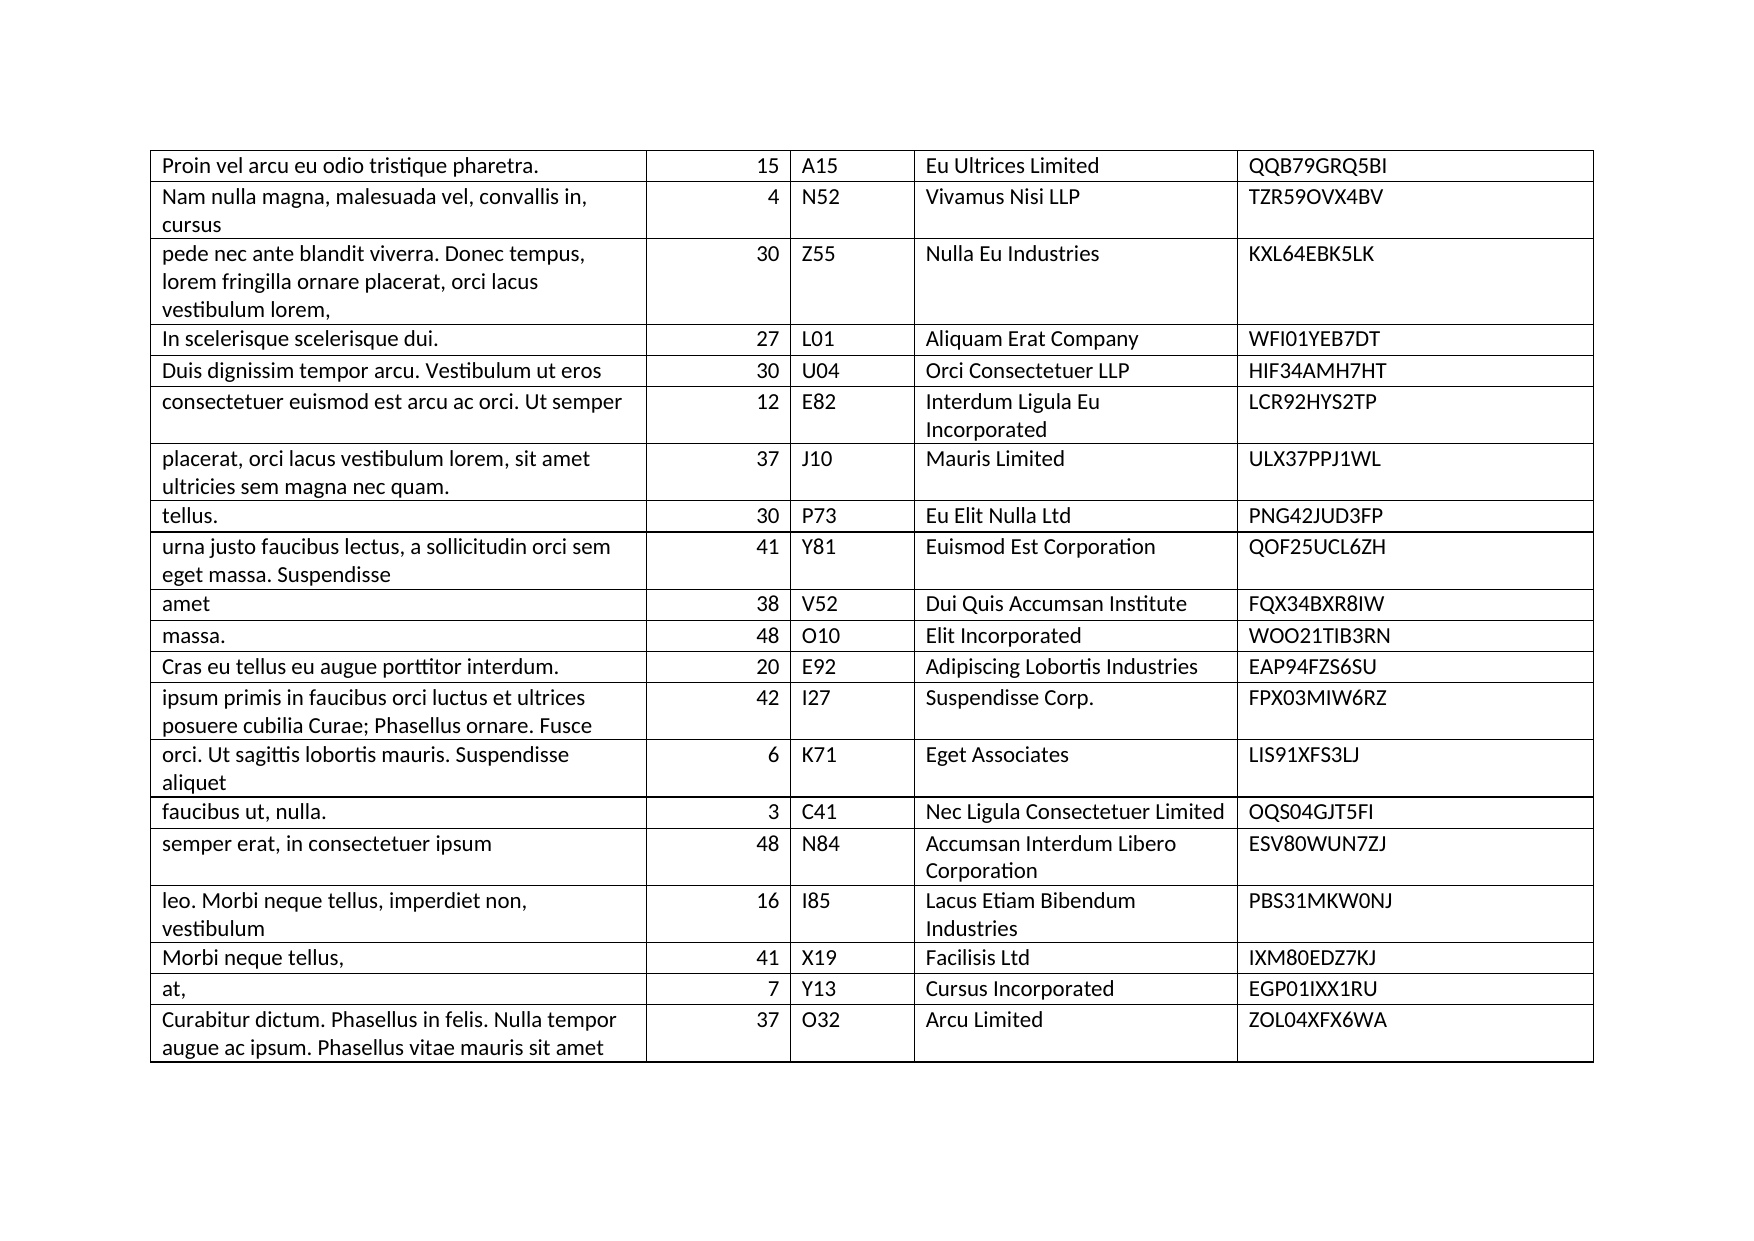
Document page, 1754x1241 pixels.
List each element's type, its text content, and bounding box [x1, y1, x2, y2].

table_cell Lacus Etiam Bibendum Industries [915, 886, 1237, 942]
table_cell 12 [647, 387, 790, 443]
table_cell faucibus ut, nulla. [151, 798, 646, 828]
table_cell EGP01IXX1RU [1238, 974, 1593, 1004]
table_cell C41 [791, 798, 914, 828]
table_cell 41 [647, 943, 790, 973]
table_cell Proin vel arcu eu odio tristique pharetra. [151, 151, 646, 181]
table_cell 30 [647, 501, 790, 531]
table_cell Aliquam Erat Company [915, 325, 1237, 355]
table_cell leo. Morbi neque tellus, imperdiet non, vestibulum [151, 886, 646, 942]
table_cell at, [151, 974, 646, 1004]
table_cell N84 [791, 829, 914, 885]
table_cell ULX37PPJ1WL [1238, 444, 1593, 500]
table_cell HIF34AMH7HT [1238, 356, 1593, 386]
table_cell 16 [647, 886, 790, 942]
table_cell FPX03MIW6RZ [1238, 683, 1593, 739]
table_cell 38 [647, 590, 790, 620]
table_cell 7 [647, 974, 790, 1004]
table_cell Cras eu tellus eu augue porttitor interdum. [151, 652, 646, 682]
table_cell amet [151, 590, 646, 620]
table_cell 37 [647, 1005, 790, 1061]
table_cell Duis dignissim tempor arcu. Vestibulum ut eros [151, 356, 646, 386]
table_cell FQX34BXR8IW [1238, 590, 1593, 620]
table_cell pede nec ante blandit viverra. Donec tempus, lorem fringilla ornare placerat, orci lacus vestibulum lorem, [151, 239, 646, 323]
table_cell Facilisis Ltd [915, 943, 1237, 973]
table_cell PNG42JUD3FP [1238, 501, 1593, 531]
table_cell Morbi neque tellus, [151, 943, 646, 973]
table_cell Eget Associates [915, 740, 1237, 796]
table_cell Nam nulla magna, malesuada vel, convallis in, cursus [151, 182, 646, 238]
table_cell QOF25UCL6ZH [1238, 533, 1593, 588]
table_cell massa. [151, 621, 646, 651]
table_cell PBS31MKW0NJ [1238, 886, 1593, 942]
table_cell OQS04GJT5FI [1238, 798, 1593, 828]
table_cell QQB79GRQ5BI [1238, 151, 1593, 181]
table_cell E82 [791, 387, 914, 443]
table_cell Eu Ultrices Limited [915, 151, 1237, 181]
table_cell K71 [791, 740, 914, 796]
table_cell Y13 [791, 974, 914, 1004]
table_cell TZR59OVX4BV [1238, 182, 1593, 238]
table_cell In scelerisque scelerisque dui. [151, 325, 646, 355]
table_cell Vivamus Nisi LLP [915, 182, 1237, 238]
table_cell N52 [791, 182, 914, 238]
table_cell Nulla Eu Industries [915, 239, 1237, 323]
table_cell Interdum Ligula Eu Incorporated [915, 387, 1237, 443]
table_cell Adipiscing Lobortis Industries [915, 652, 1237, 682]
table_cell 48 [647, 621, 790, 651]
table_cell Eu Elit Nulla Ltd [915, 501, 1237, 531]
table_cell I85 [791, 886, 914, 942]
table_cell Elit Incorporated [915, 621, 1237, 651]
table_cell Curabitur dictum. Phasellus in felis. Nulla tempor augue ac ipsum. Phasellus vitae mauris sit amet [151, 1005, 646, 1061]
table_cell 4 [647, 182, 790, 238]
table_cell semper erat, in consectetuer ipsum [151, 829, 646, 885]
table_cell E92 [791, 652, 914, 682]
table_cell Cursus Incorporated [915, 974, 1237, 1004]
table_cell Accumsan Interdum Libero Corporation [915, 829, 1237, 885]
table_cell L01 [791, 325, 914, 355]
table_cell LCR92HYS2TP [1238, 387, 1593, 443]
table_cell U04 [791, 356, 914, 386]
table_cell Euismod Est Corporation [915, 533, 1237, 588]
table_cell 27 [647, 325, 790, 355]
table_cell J10 [791, 444, 914, 500]
table_cell Orci Consectetuer LLP [915, 356, 1237, 386]
table_cell placerat, orci lacus vestibulum lorem, sit amet ultricies sem magna nec quam. [151, 444, 646, 500]
table_cell IXM80EDZ7KJ [1238, 943, 1593, 973]
table_cell Mauris Limited [915, 444, 1237, 500]
table_cell urna justo faucibus lectus, a sollicitudin orci sem eget massa. Suspendisse [151, 533, 646, 588]
table_cell A15 [791, 151, 914, 181]
table_cell LIS91XFS3LJ [1238, 740, 1593, 796]
table_cell 42 [647, 683, 790, 739]
table_cell 37 [647, 444, 790, 500]
table_cell Z55 [791, 239, 914, 323]
table_cell KXL64EBK5LK [1238, 239, 1593, 323]
table_cell Y81 [791, 533, 914, 588]
table_cell 30 [647, 239, 790, 323]
table_cell ZOL04XFX6WA [1238, 1005, 1593, 1061]
table_cell Arcu Limited [915, 1005, 1237, 1061]
table_cell 20 [647, 652, 790, 682]
table_cell orci. Ut sagittis lobortis mauris. Suspendisse aliquet [151, 740, 646, 796]
table_cell X19 [791, 943, 914, 973]
table_cell O10 [791, 621, 914, 651]
table_cell WFI01YEB7DT [1238, 325, 1593, 355]
table_cell 48 [647, 829, 790, 885]
table_cell 30 [647, 356, 790, 386]
table_cell EAP94FZS6SU [1238, 652, 1593, 682]
table_cell ipsum primis in faucibus orci luctus et ultrices posuere cubilia Curae; Phasellus ornare. Fusce [151, 683, 646, 739]
table_cell ESV80WUN7ZJ [1238, 829, 1593, 885]
table_cell 6 [647, 740, 790, 796]
table_cell 41 [647, 533, 790, 588]
table_cell O32 [791, 1005, 914, 1061]
table_cell P73 [791, 501, 914, 531]
table_cell Dui Quis Accumsan Institute [915, 590, 1237, 620]
table_cell consectetuer euismod est arcu ac orci. Ut semper [151, 387, 646, 443]
table_cell V52 [791, 590, 914, 620]
table_cell Nec Ligula Consectetuer Limited [915, 798, 1237, 828]
table_cell 15 [647, 151, 790, 181]
table_cell tellus. [151, 501, 646, 531]
table_cell I27 [791, 683, 914, 739]
table_cell Suspendisse Corp. [915, 683, 1237, 739]
table_cell 3 [647, 798, 790, 828]
table_cell WOO21TIB3RN [1238, 621, 1593, 651]
